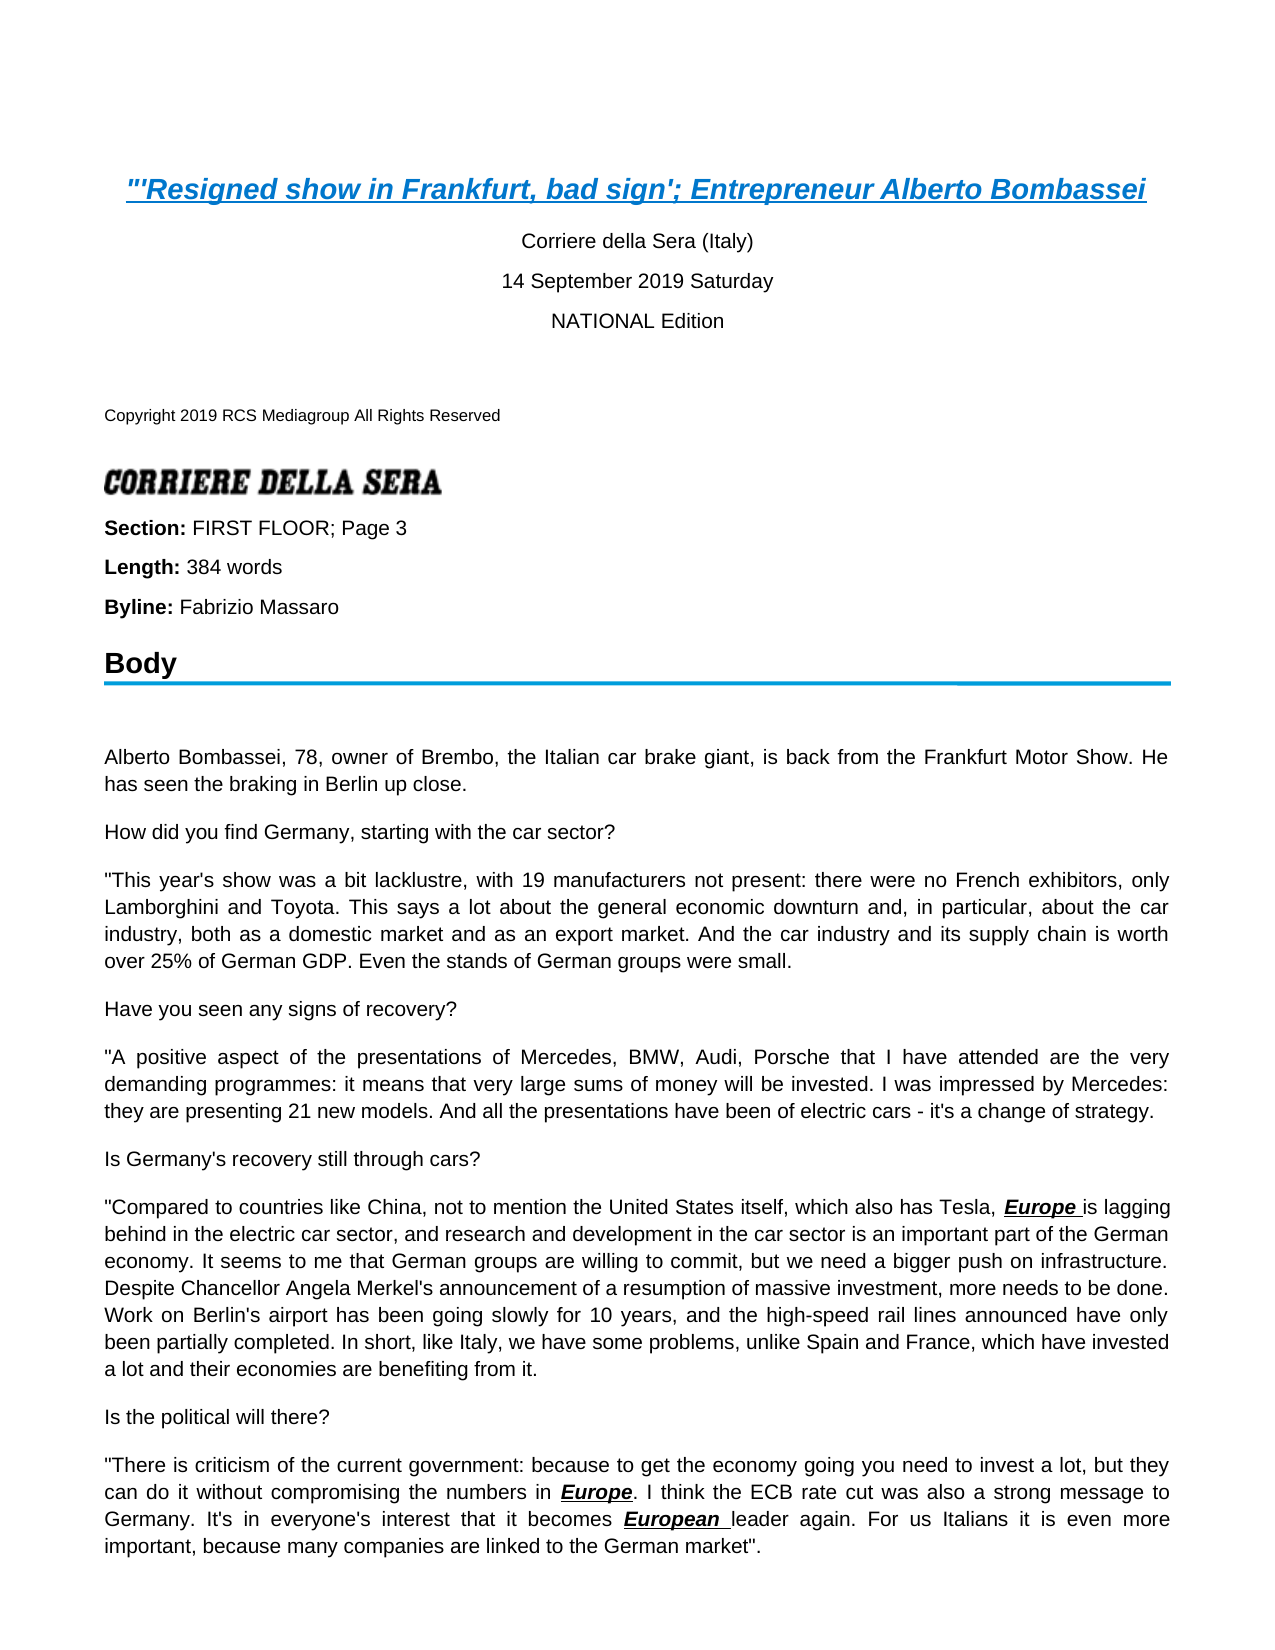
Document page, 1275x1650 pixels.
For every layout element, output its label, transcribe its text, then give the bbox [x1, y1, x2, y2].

text Is the political will there? [104, 1402, 1171, 1429]
text "A positive aspect of the presentations of Mercedes, BMW, Audi, Porsche that I have attended are the very demanding programmes: it means that very large sums of money will be invested. I was impressed by Mercedes: they are presenting 21 new models. And all the presentations have been of electric cars - it's a change of strategy. [104, 1041, 1171, 1123]
text "Compared to countries like China, not to mention the United States itself, which also has Tesla, Europe is lagging behind in the electric car sector, and research and development in the car sector is an important part of the German economy. It seems to me that German groups are willing to commit, but we need a bigger push on infrastructure. Despite Chancellor Angela Merkel's announcement of a resumption of massive investment, more needs to be done. Work on Berlin's airport has been going slowly for 10 years, and the high-speed rail lines announced have only been partially completed. In short, like Italy, we have some problems, unlike Spain and France, which have invested a lot and their economies are benefiting from it. [104, 1191, 1171, 1381]
text NATIONAL Edition [104, 305, 1171, 332]
text Length: 384 words [104, 552, 1171, 579]
text Alberto Bombassei, 78, owner of Brembo, the Italian car brake giant, is back from the Frankfurt Motor Show. He has seen the braking in Berlin up close. [104, 741, 1171, 796]
text How did you find Germany, starting with the car sector? [104, 816, 1171, 843]
text "There is criticism of the current government: because to get the economy going you need to invest a lot, but they can do it without compromising the numbers in Europe. I think the ECB rate cut was also a strong message to Germany. It's in everyone's interest that it becomes European leader again. For us Italians it is even more important, because many companies are linked to the German market". [104, 1450, 1171, 1558]
text Copyright 2019 RCS Mediagroup All Rights Reserved [104, 374, 1171, 425]
text Section: FIRST FLOOR; Page 3 [104, 512, 1171, 539]
text Is Germany's recovery still through cars? [104, 1143, 1171, 1171]
text 14 September 2019 Saturday [104, 266, 1171, 293]
text "This year's show was a bit lacklustre, with 19 manufacturers not present: there were no French exhibitors, only Lamborghini and Toyota. This says a lot about the general economic downturn and, in particular, about the car industry, both as a domestic market and as an export market. And the car industry and its supply chain is worth over 25% of German GDP. Even the stands of German groups were small. [104, 864, 1171, 973]
picture [104, 466, 442, 500]
text Corriere della Sera (Italy) [104, 226, 1171, 253]
text Body [104, 644, 1171, 679]
text Have you seen any signs of recovery? [104, 993, 1171, 1021]
text Byline: Fabrizio Massaro [104, 592, 1171, 619]
text "'Resigned show in Frankfurt, bad sign'; Entrepreneur Alberto Bombassei [104, 170, 1171, 205]
